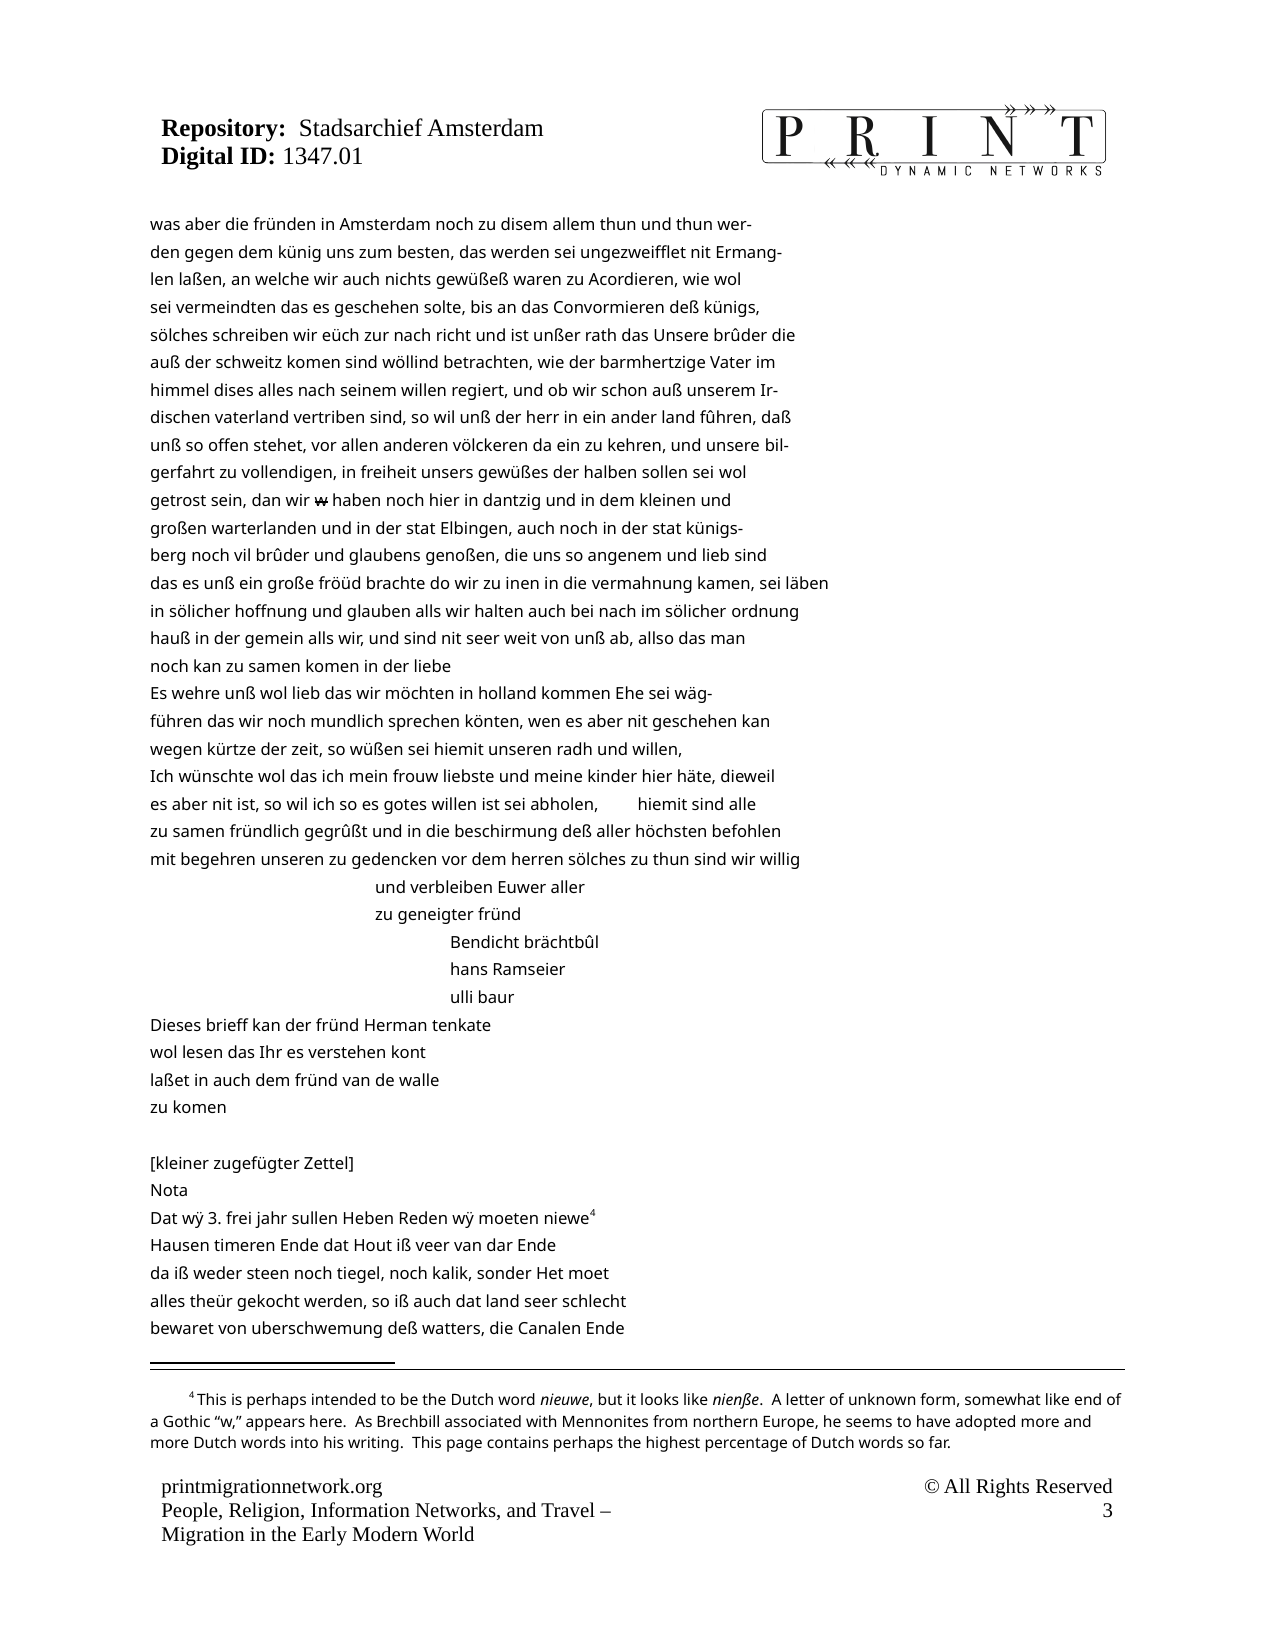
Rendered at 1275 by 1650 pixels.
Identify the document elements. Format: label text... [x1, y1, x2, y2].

text hans Ramseier [150, 953, 1125, 981]
text Ich wünschte wol das ich mein frouw liebste und meine kinder hier häte, dieweil [150, 760, 1125, 787]
text auß der schweitz komen sind wöllind betrachten, wie der barmhertzige Vater im [150, 346, 1125, 373]
text Dat wÿ 3. frei jahr sullen Heben Reden wÿ moeten niewe [150, 1202, 1125, 1229]
text wol lesen das Ihr es verstehen kont [150, 1036, 1125, 1063]
text es aber nit ist, so wil ich so es gotes willen ist sei abholen, hiemit sind alle [150, 787, 1125, 815]
text da iß weder steen noch tiegel, noch kalik, sonder Het moet [150, 1257, 1125, 1284]
text bewaret von uberschwemung deß watters, die Canalen Ende [150, 1312, 1125, 1339]
text getrost sein, dan wir w haben noch hier in dantzig und in dem kleinen und [150, 484, 1125, 511]
text zu geneigter fründ [150, 898, 1125, 926]
text unß so offen stehet, vor allen anderen völckeren da ein zu kehren, und unsere bil- [150, 429, 1125, 456]
text den gegen dem künig uns zum besten, das werden sei ungezweifflet nit Ermang- [150, 235, 1125, 263]
text Dieses brieff kan der fründ Herman tenkate [150, 1008, 1125, 1036]
picture [755, 103, 1113, 179]
text mit begehren unseren zu gedencken vor dem herren sölches zu thun sind wir willig [150, 843, 1125, 870]
text laßet in auch dem fründ van de walle [150, 1063, 1125, 1091]
text sei vermeindten das es geschehen solte, bis an das Convormieren deß künigs, [150, 291, 1125, 318]
text zu samen fründlich gegrûßt und in die beschirmung deß aller höchsten befohlen [150, 815, 1125, 843]
text himmel dises alles nach seinem willen regiert, und ob wir schon auß unserem Ir- [150, 373, 1125, 401]
text und verbleiben Euwer aller [150, 870, 1125, 898]
text berg noch vil brûder und glaubens genoßen, die uns so angenem und lieb sind [150, 539, 1125, 567]
text das es unß ein große fröüd brachte do wir zu inen in die vermahnung kamen, sei läben [150, 567, 1125, 594]
text hauß in der gemein alls wir, und sind nit seer weit von unß ab, allso das man [150, 622, 1125, 649]
text was aber die fründen in Amsterdam noch zu disem allem thun und thun wer- [150, 208, 1125, 235]
text wegen kürtze der zeit, so wüßen sei hiemit unseren radh und willen, [150, 732, 1125, 760]
text führen das wir noch mundlich sprechen könten, wen es aber nit geschehen kan [150, 705, 1125, 732]
text dischen vaterland vertriben sind, so wil unß der herr in ein ander land fûhren, daß [150, 401, 1125, 429]
text Bendicht brächtbûl [150, 926, 1125, 953]
text noch kan zu samen komen in der liebe [150, 649, 1125, 677]
text alles theür gekocht werden, so iß auch dat land seer schlecht [150, 1284, 1125, 1312]
text in sölicher hoffnung und glauben alls wir halten auch bei nach im sölicher ordnung [150, 594, 1125, 622]
text [kleiner zugefügter Zettel] [150, 1146, 1125, 1174]
text gerfahrt zu vollendigen, in freiheit unsers gewüßes der halben sollen sei wol [150, 456, 1125, 484]
text Hausen timeren Ende dat Hout iß veer van dar Ende [150, 1229, 1125, 1257]
text len laßen, an welche wir auch nichts gewüßeß waren zu Acordieren, wie wol [150, 263, 1125, 291]
text Nota [150, 1174, 1125, 1202]
text großen warterlanden und in der stat Elbingen, auch noch in der stat künigs- [150, 511, 1125, 539]
text sölches schreiben wir eüch zur nach richt und ist unßer rath das Unsere brûder die [150, 318, 1125, 346]
text zu komen [150, 1091, 1125, 1119]
text ulli baur [150, 981, 1125, 1008]
text Es wehre unß wol lieb das wir möchten in holland kommen Ehe sei wäg- [150, 677, 1125, 705]
